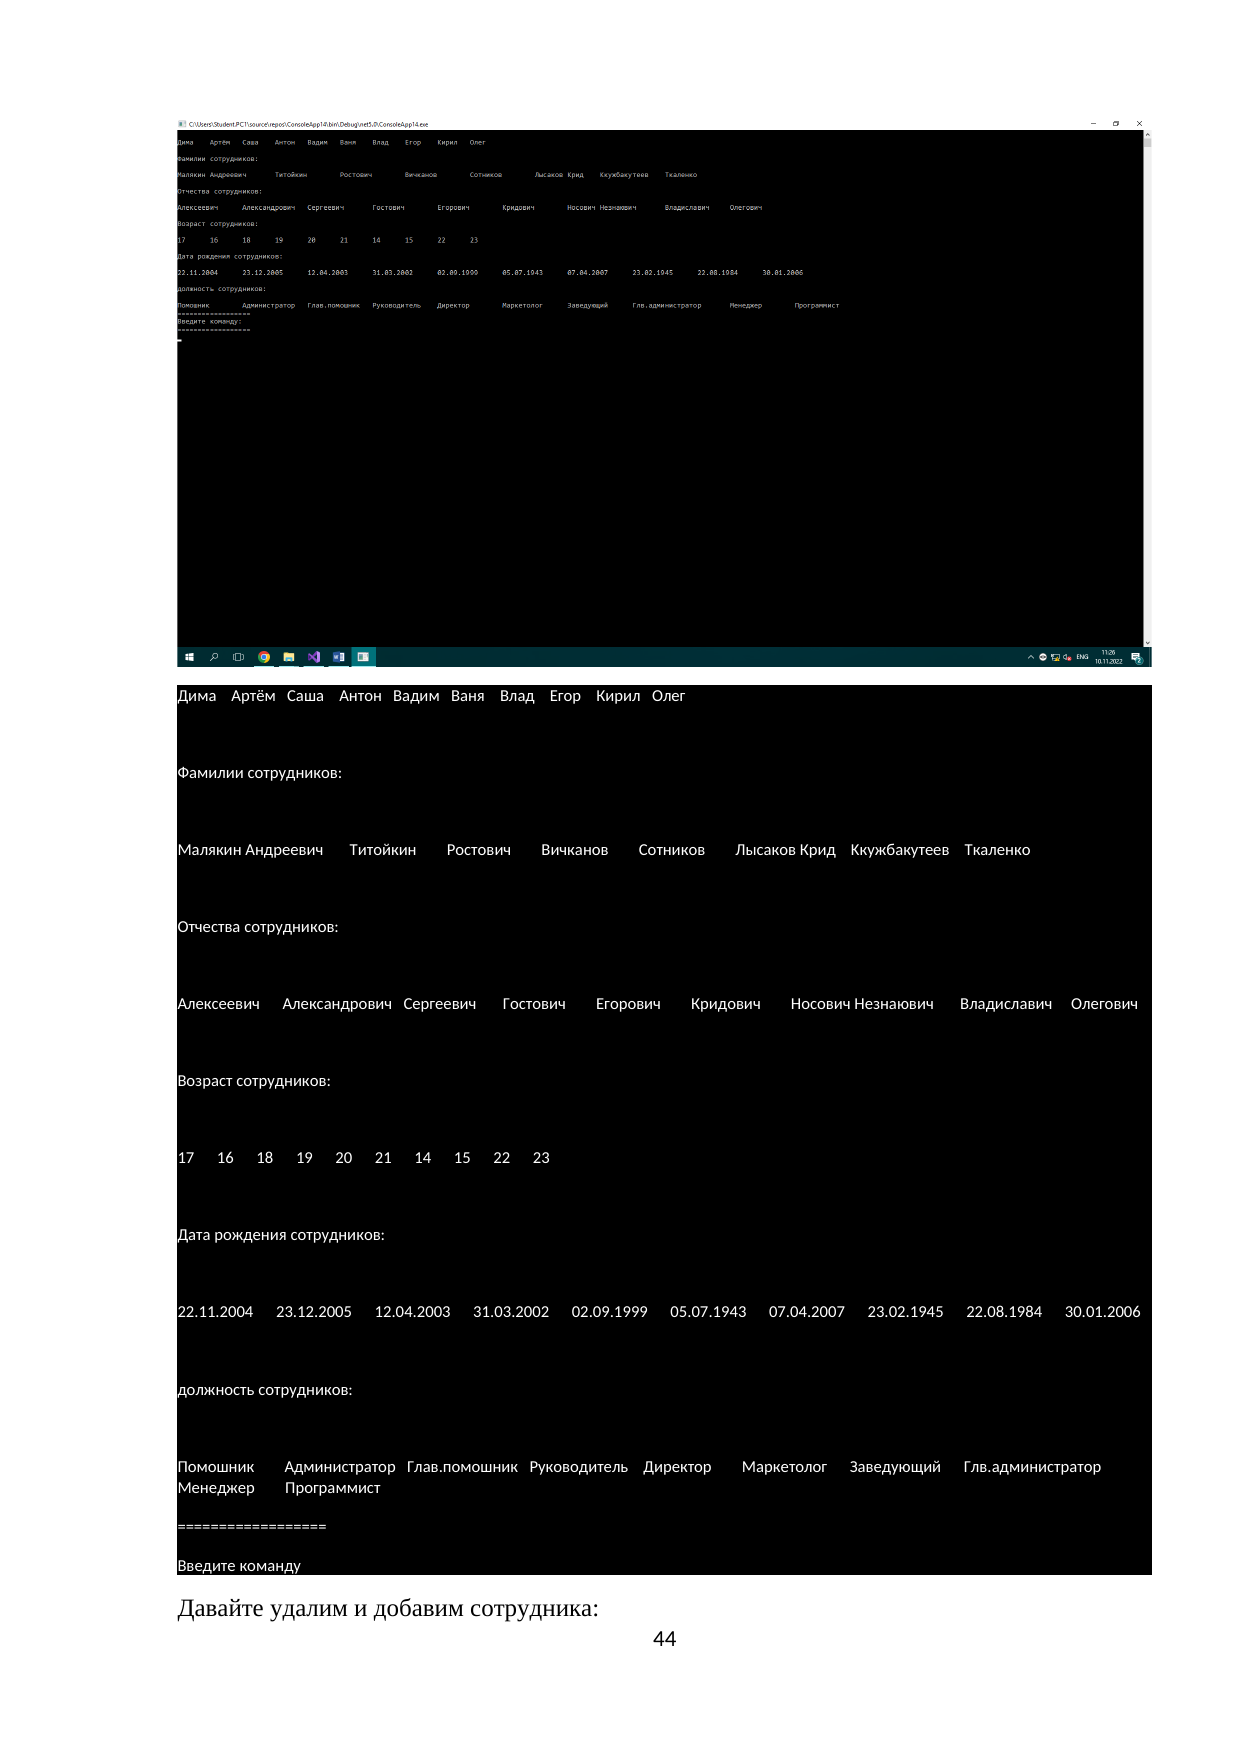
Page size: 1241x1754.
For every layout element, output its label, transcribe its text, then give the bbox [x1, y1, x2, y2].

picture [177, 118, 1152, 667]
text Возраст сотрудников: [177, 1071, 1152, 1091]
text должность сотрудников: [177, 1379, 1152, 1399]
text Давайте удалим и добавим сотрудника: [177, 1593, 1152, 1622]
text Алексеевич Александрович Сергеевич Гостович Егорович Кридович Носович Незнаювич Владиславич Олегович [177, 993, 1152, 1014]
text Дата рождения сотрудников: [177, 1225, 1152, 1245]
text Дима Артём Саша Антон Вадим Ваня Влад Егор Кирил Олег [177, 685, 1152, 705]
text Малякин Андреевич Титойкин Ростович Вичканов Сотников Лысаков Крид Kкужбакутеев Ткаленко [177, 839, 1152, 859]
text Фамилии сотрудников: [177, 762, 1152, 782]
text ================== [177, 1516, 1152, 1537]
text Введите команду [177, 1555, 1152, 1575]
text 17 16 18 19 20 21 14 15 22 23 [177, 1148, 1152, 1168]
text Помошник Администратор Глав.помошник Руководитель Директор Маркетолог Заведующий Глв.администратор Менеджер Программист [177, 1456, 1152, 1498]
text 22.11.2004 23.12.2005 12.04.2003 31.03.2002 02.09.1999 05.07.1943 07.04.2007 23.02.1945 22.08.1984 30.01.2006 [177, 1302, 1152, 1322]
text Отчества сотрудников: [177, 916, 1152, 937]
